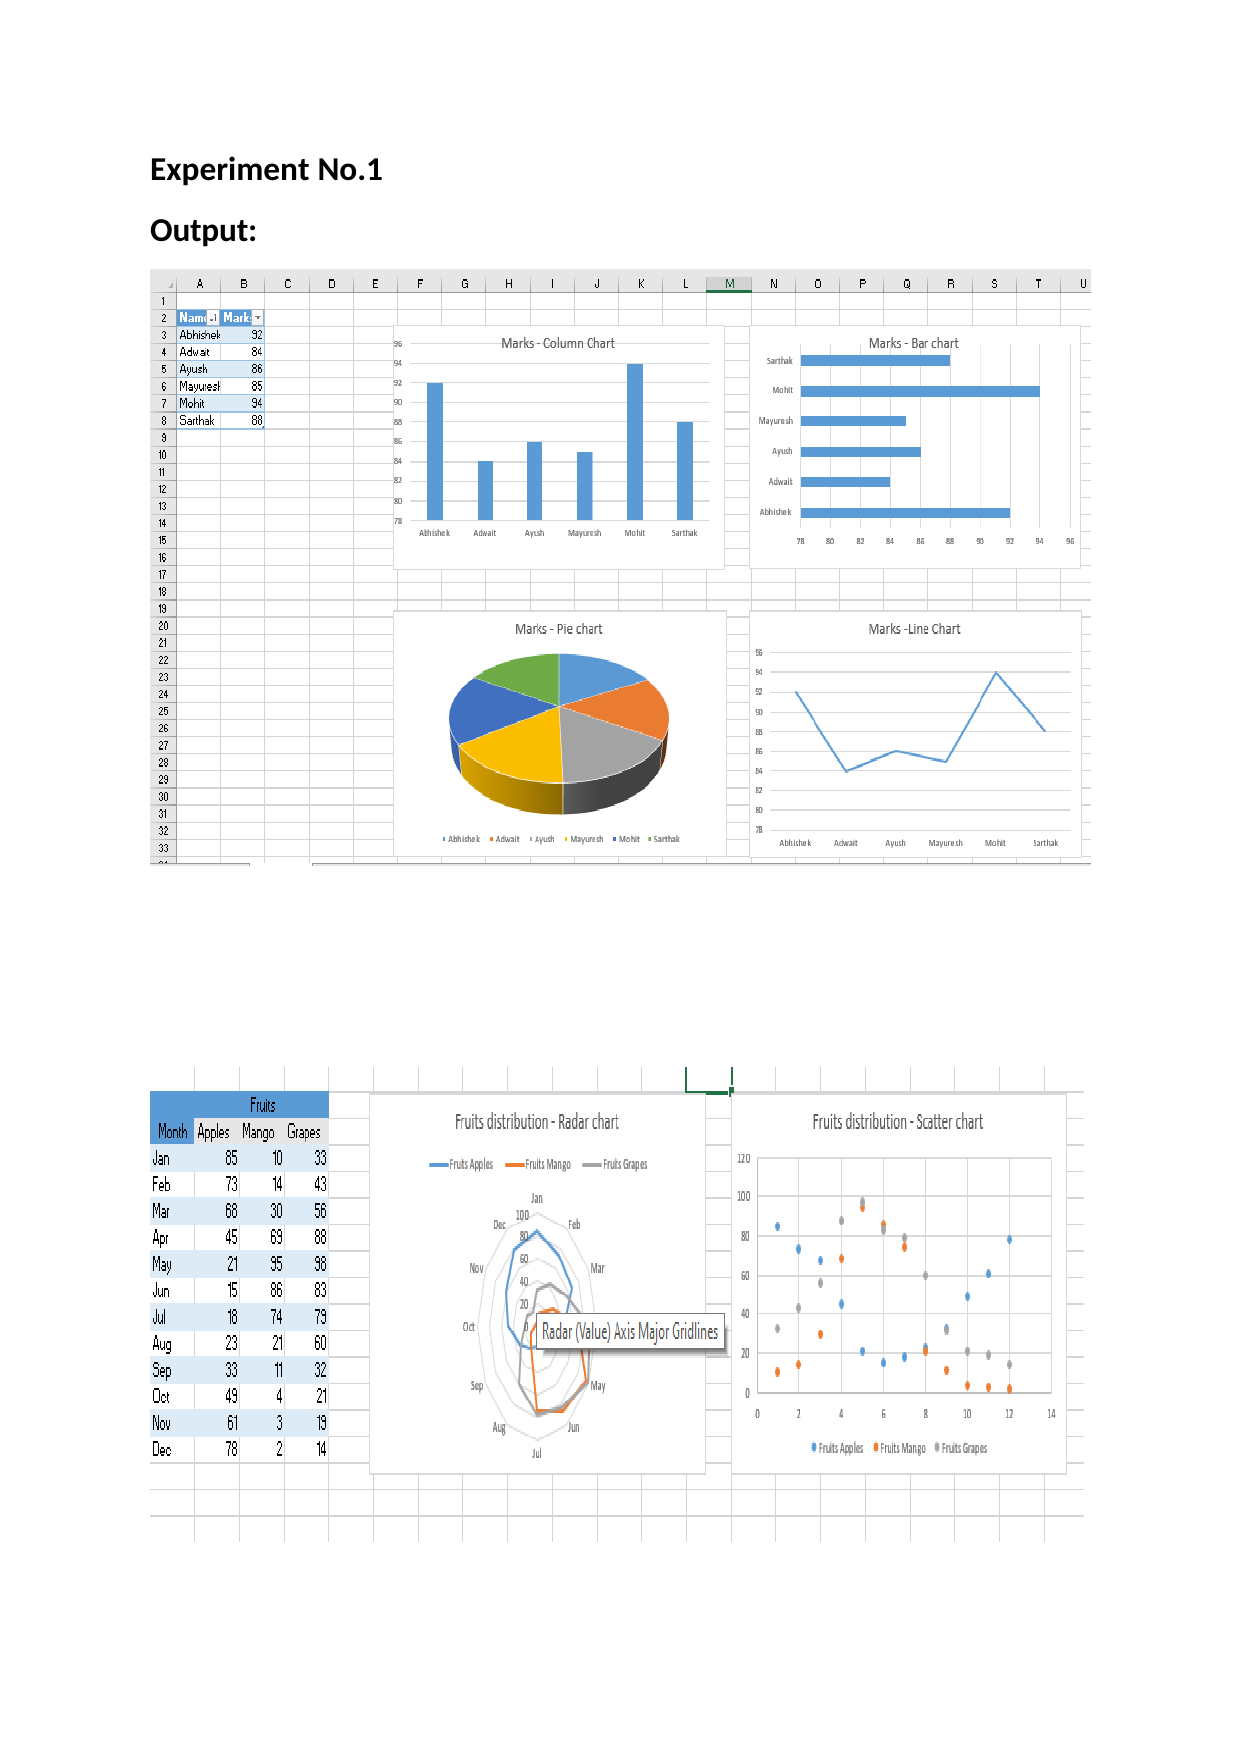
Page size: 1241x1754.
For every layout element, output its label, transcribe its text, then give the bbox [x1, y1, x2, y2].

text Experiment No.1 Output: [150, 148, 485, 250]
picture [150, 1067, 1084, 1542]
picture [150, 269, 1091, 866]
